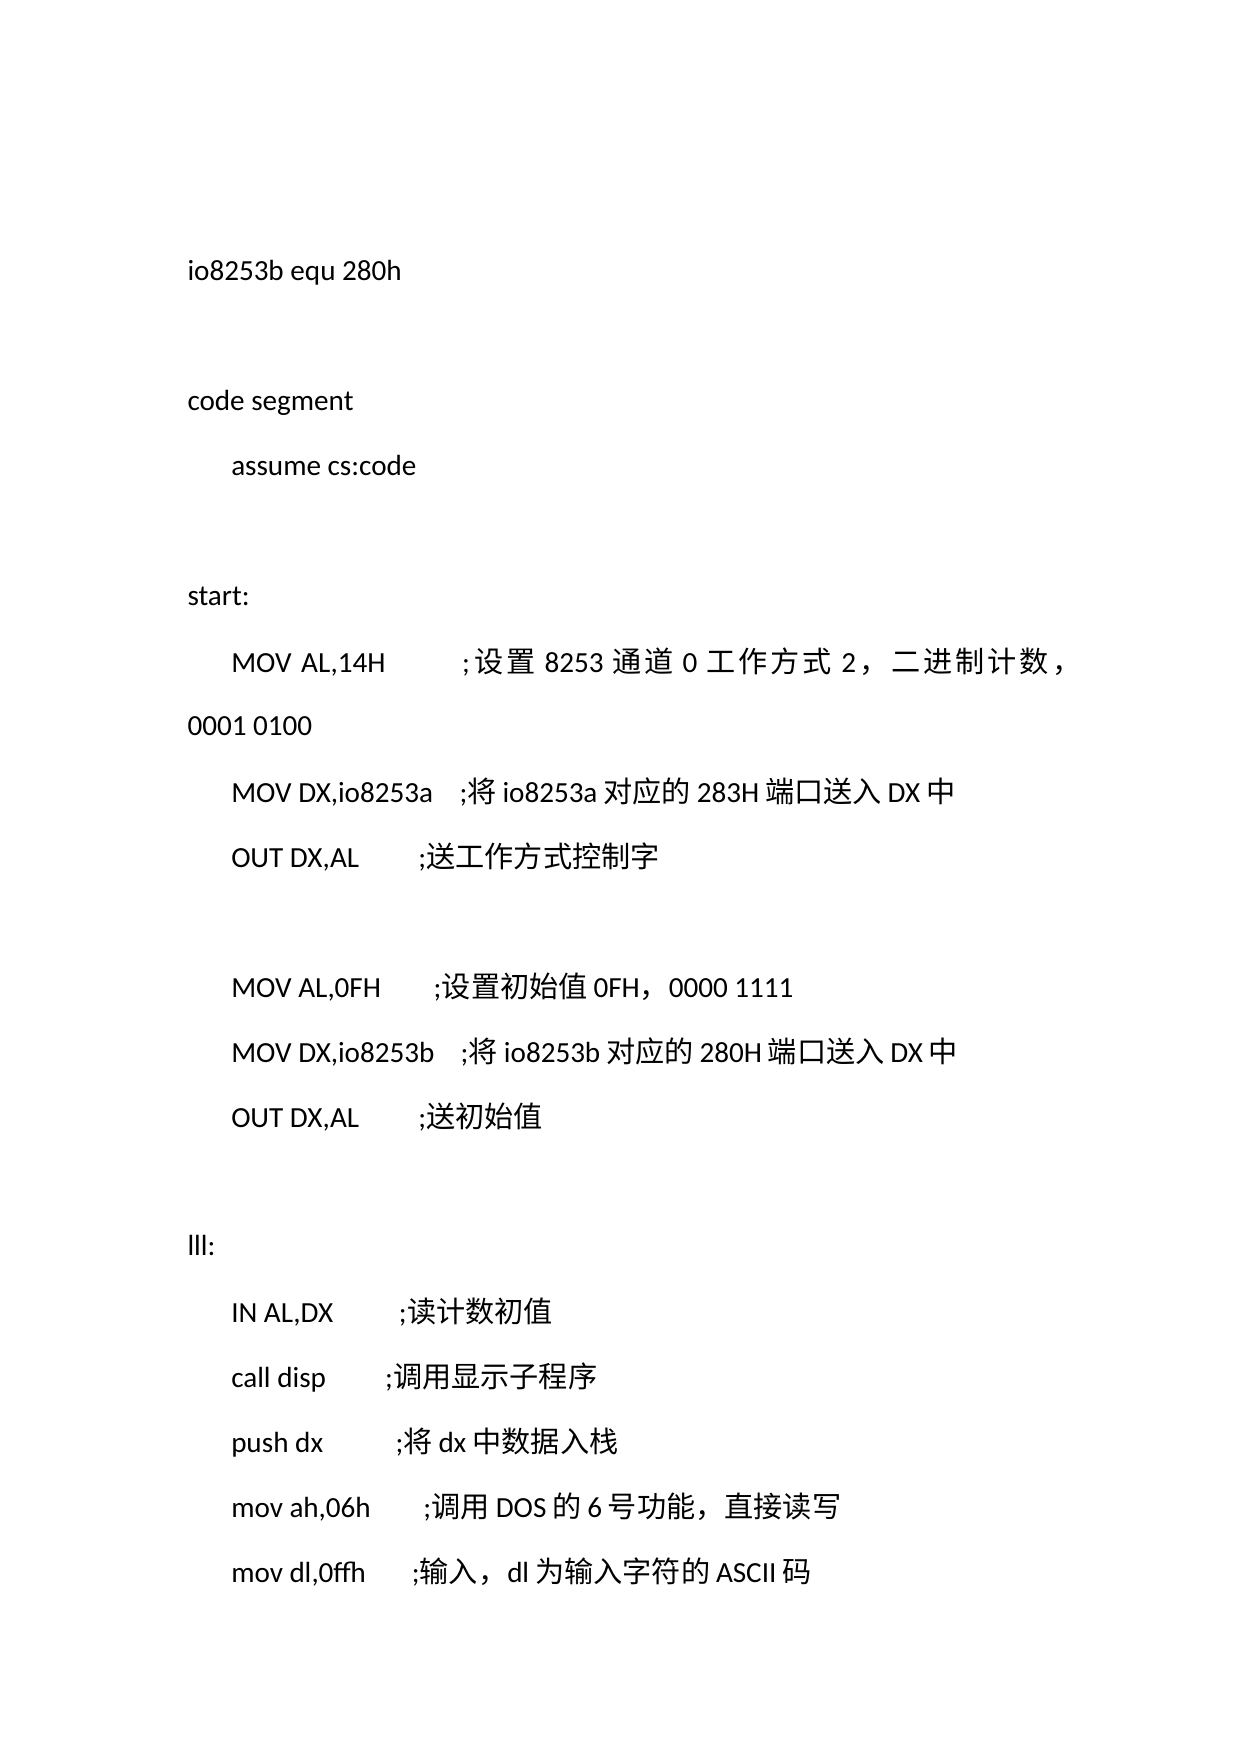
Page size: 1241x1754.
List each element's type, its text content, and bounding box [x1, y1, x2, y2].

text MOV DX,io8253b ;将io8253b对应的280H端口送入DX中 [187, 1018, 1053, 1083]
text mov dl,0ffh ;输入，dl为输入字符的ASCII码 [187, 1538, 1053, 1603]
text push dx ;将dx中数据入栈 [187, 1408, 1053, 1473]
text call disp ;调用显示子程序 [187, 1343, 1053, 1408]
text OUT DX,AL ;送工作方式控制字 [187, 823, 1053, 888]
text lll: [187, 1213, 1053, 1278]
text io8253b equ 280h [187, 238, 1053, 303]
text mov ah,06h ;调用DOS的6号功能，直接读写 [187, 1473, 1053, 1538]
text MOV AL,0FH ;设置初始值0FH，0000 1111 [187, 953, 1053, 1018]
text start: [187, 563, 1053, 628]
text assume cs:code [187, 433, 1053, 498]
text IN AL,DX ;读计数初值 [187, 1278, 1053, 1343]
text MOV AL,14H ;设置8253通道0工作方式2，二进制计数，0001 0100 [187, 628, 1053, 758]
text MOV DX,io8253a ;将io8253a对应的283H端口送入DX中 [187, 758, 1053, 823]
text OUT DX,AL ;送初始值 [187, 1083, 1053, 1148]
text code segment [187, 368, 1053, 433]
